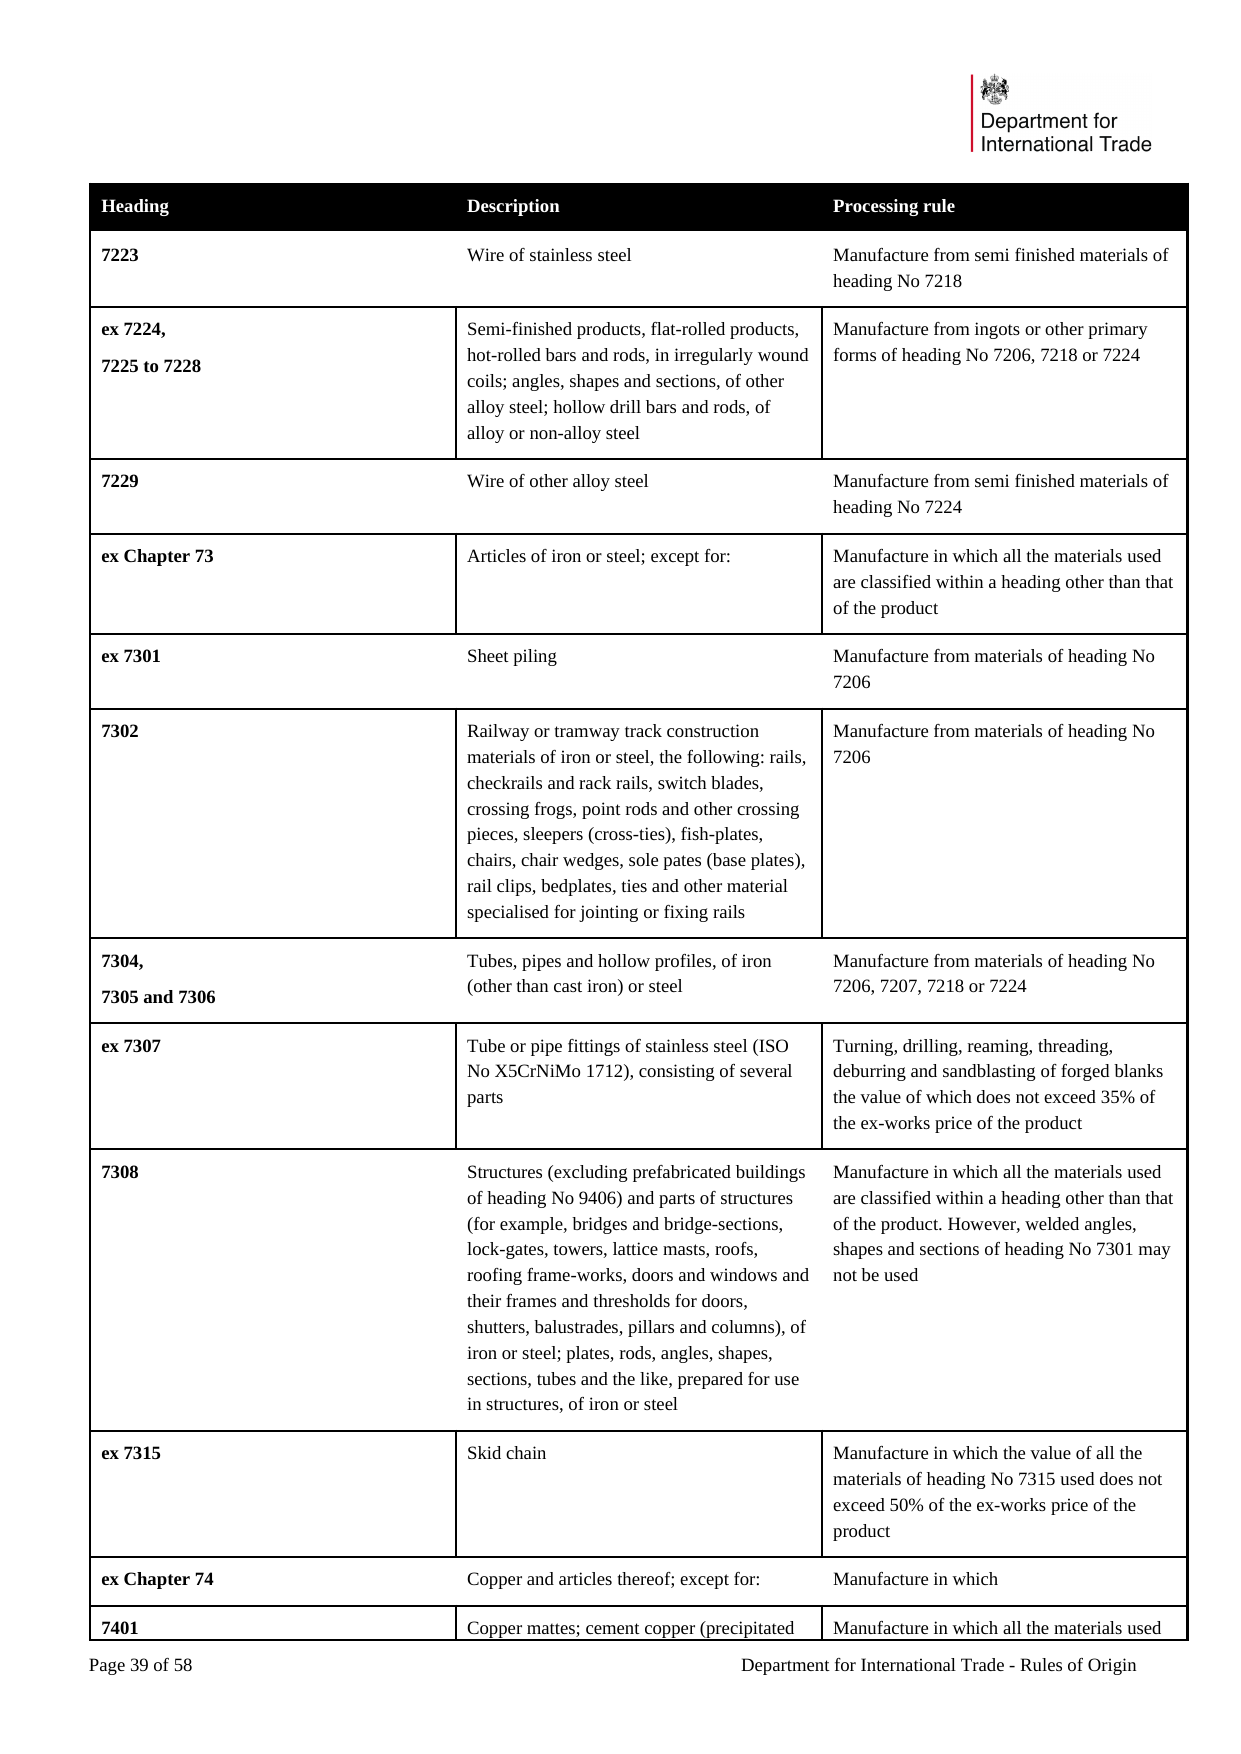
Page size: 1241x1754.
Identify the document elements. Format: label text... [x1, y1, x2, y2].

table_header Processing rule [822, 185, 1186, 231]
table_header Heading [91, 185, 456, 231]
table_cell Sheet piling [456, 635, 822, 707]
table_cell Wire of stainless steel [456, 231, 822, 306]
table_cell Manufacture from semi finished materials of heading No 7224 [822, 460, 1186, 532]
table_cell Copper mattes; cement copper (precipitated copper) [457, 1607, 821, 1639]
table_cell Manufacture in which the value of all the materials of heading No 7315 used does not exceed 50% of the ex-works price of the product [823, 1432, 1186, 1556]
table_cell ex 7301 [91, 635, 456, 707]
table_cell Manufacture in which all the materials used are classified within a heading other than that of the product [823, 535, 1186, 633]
table_cell Railway or tramway track construction materials of iron or steel, the following: rails, checkrails and rack rails, switch blades, crossing frogs, point rods and other crossing pieces, sleepers (cross-ties), fish-plates, chairs, chair wedges, sole pates (base plates), rail clips, bedplates, ties and other material specialised for jointing or fixing rails [457, 710, 821, 937]
table_cell Manufacture in which all the materials used are classified within a heading other than that of the product. However, welded angles, shapes and sections of heading No 7301 may not be used [822, 1150, 1186, 1429]
table_cell Manufacture in which all the materials used are classified within a heading other than that of the product [823, 1607, 1186, 1639]
table_cell 7229 [91, 460, 456, 532]
table_cell 7302 [91, 710, 455, 937]
table_cell Structures (excluding prefabricated buildings of heading No 9406) and parts of structures (for example, bridges and bridge-sections, lock-gates, towers, lattice masts, roofs, roofing frame-works, doors and windows and their frames and thresholds for doors, shutters, balustrades, pillars and columns), of iron or steel; plates, rods, angles, shapes, sections, tubes and the like, prepared for use in structures, of iron or steel [456, 1150, 822, 1429]
table_cell Skid chain [457, 1432, 821, 1556]
table_cell Tubes, pipes and hollow profiles, of iron (other than cast iron) or steel [456, 939, 822, 1022]
table_cell 7304, 7305 and 7306 [91, 939, 456, 1022]
table_cell Manufacture from materials of heading No 7206 [822, 635, 1186, 707]
picture [969, 73, 1152, 153]
table_cell ex Chapter 74 [91, 1558, 456, 1604]
table_cell ex Chapter 73 [91, 535, 455, 633]
table_cell 7223 [91, 231, 456, 306]
table_cell ex 7224, 7225 to 7228 [91, 308, 455, 458]
table_cell Manufacture from materials of heading No 7206, 7207, 7218 or 7224 [822, 939, 1186, 1022]
table_cell Tube or pipe fittings of stainless steel (ISO No X5CrNiMo 1712), consisting of several parts [457, 1024, 821, 1148]
table_cell 7308 [91, 1150, 456, 1429]
table_cell Manufacture from materials of heading No 7206 [823, 710, 1186, 937]
table_cell Semi-finished products, flat-rolled products, hot-rolled bars and rods, in irregularly wound coils; angles, shapes and sections, of other alloy steel; hollow drill bars and rods, of alloy or non-alloy steel [457, 308, 821, 458]
table_cell 7401 [91, 1607, 455, 1639]
table_cell Manufacture from ingots or other primary forms of heading No 7206, 7218 or 7224 [823, 308, 1186, 458]
table_cell Turning, drilling, reaming, threading, deburring and sandblasting of forged blanks the value of which does not exceed 35% of the ex-works price of the product [823, 1024, 1186, 1148]
table_cell Articles of iron or steel; except for: [457, 535, 821, 633]
table_cell ex 7307 [91, 1024, 455, 1148]
table_header Description [456, 185, 822, 231]
table_cell Copper and articles thereof; except for: [456, 1558, 822, 1604]
table_cell Wire of other alloy steel [456, 460, 822, 532]
table_cell Manufacture in which [822, 1558, 1186, 1604]
table_cell Manufacture from semi finished materials of heading No 7218 [822, 231, 1186, 306]
table_cell ex 7315 [91, 1432, 455, 1556]
